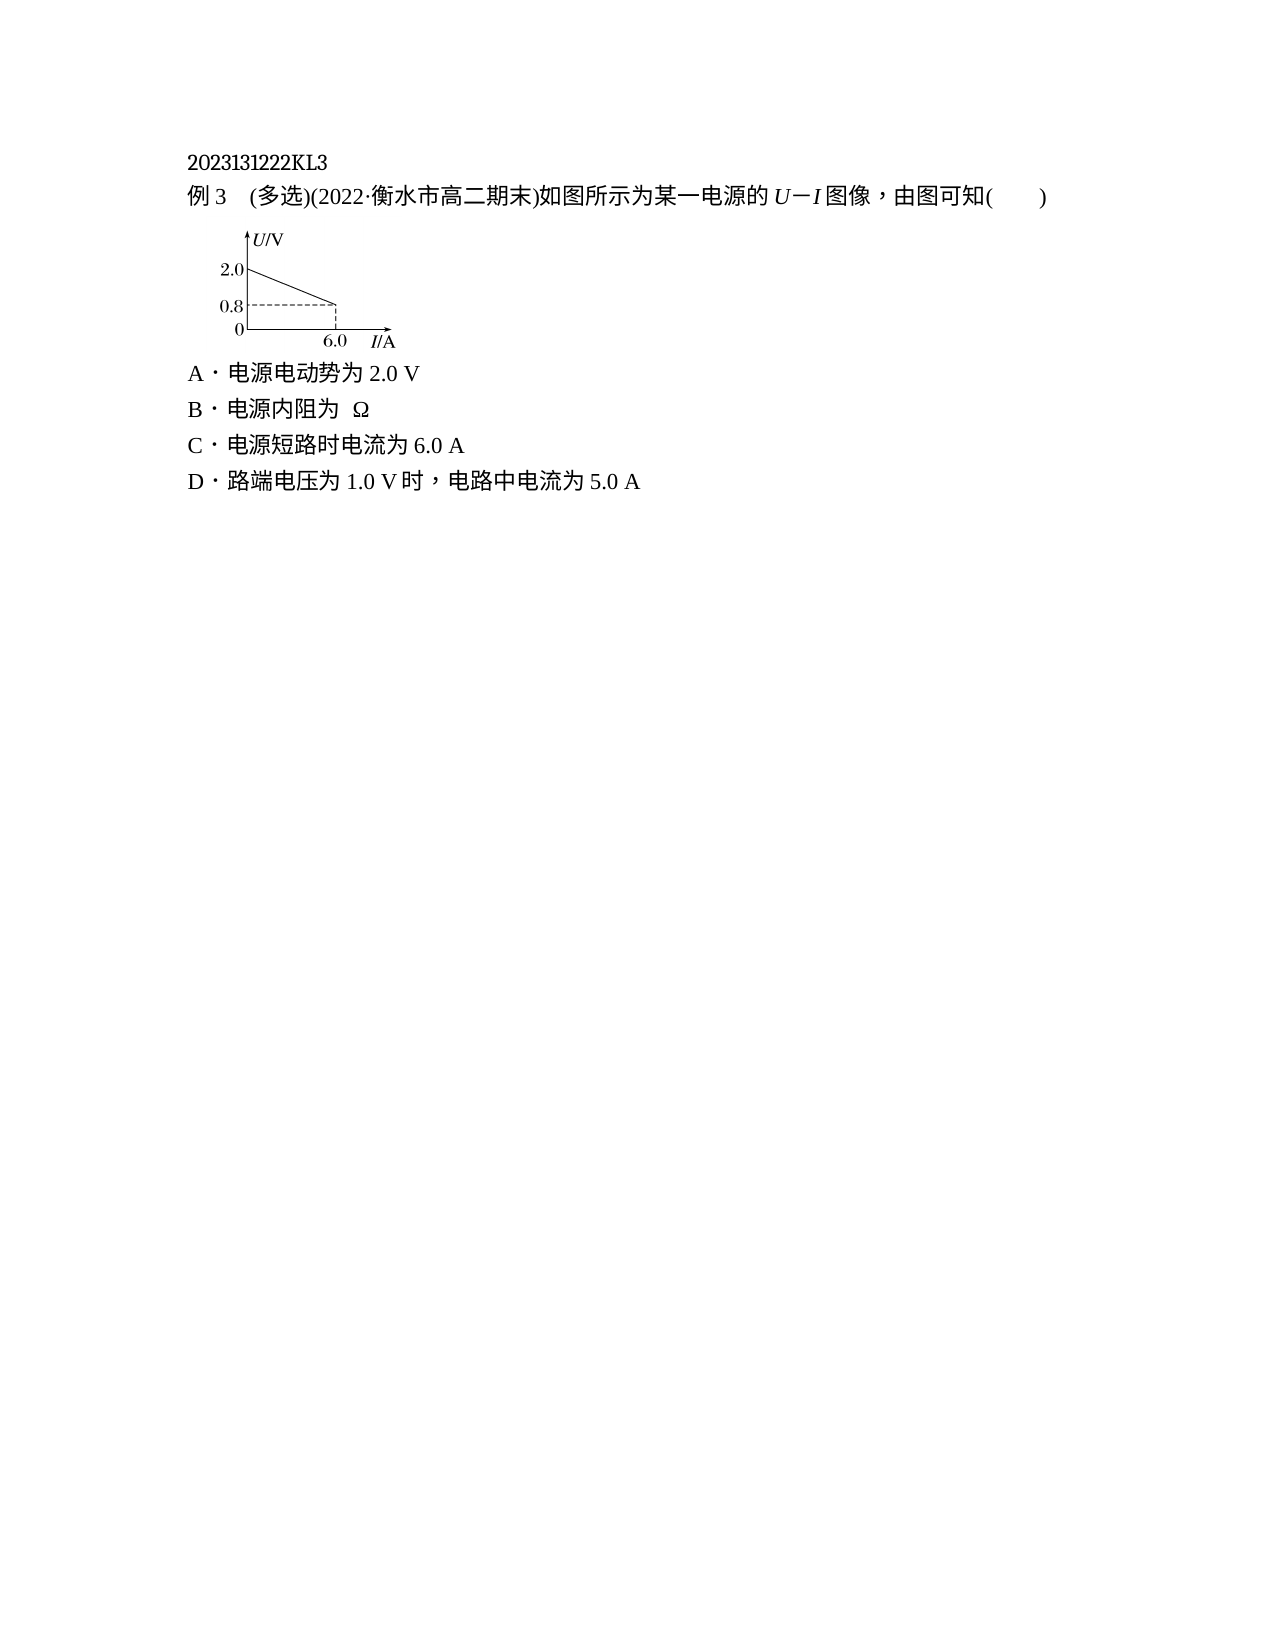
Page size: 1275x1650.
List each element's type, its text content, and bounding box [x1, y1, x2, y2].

text D．路端电压为1.0 V时，电路中电流为5.0 A [187, 464, 1087, 496]
text C．电源短路时电流为6.0 A [187, 429, 1087, 460]
text A．电源电动势为2.0 V [187, 357, 1087, 388]
text 2023131222KL3 [187, 150, 1087, 176]
picture [206, 216, 403, 353]
text 例3 (多选)(2022·衡水市高二期末)如图所示为某一电源的U－I图像，由图可知( ) [187, 180, 1087, 211]
text B．电源内阻为 Ω [187, 393, 1087, 424]
